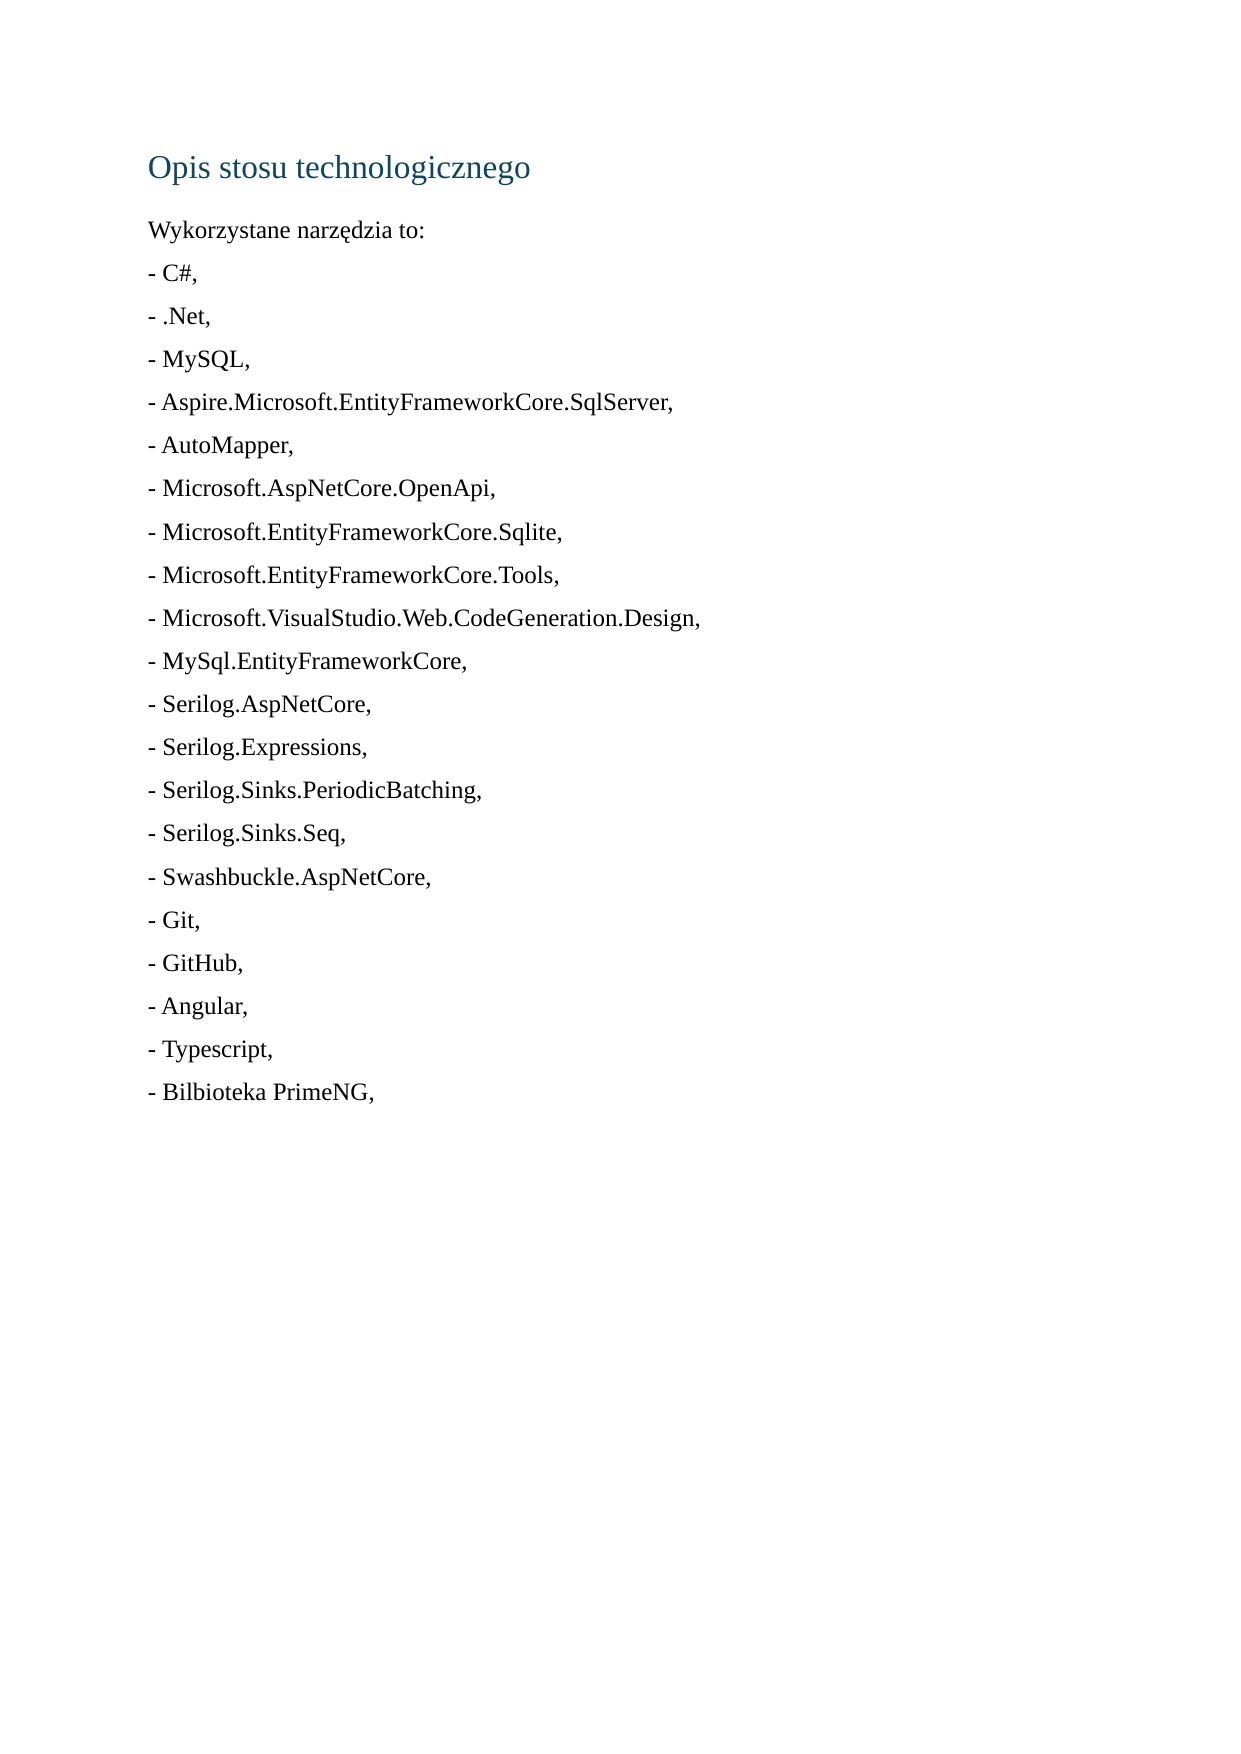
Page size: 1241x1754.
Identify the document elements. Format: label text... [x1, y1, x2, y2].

text - Git, [148, 905, 1093, 933]
text - Serilog.AspNetCore, [148, 689, 1093, 718]
text - Swashbuckle.AspNetCore, [148, 862, 1093, 890]
text - Microsoft.AspNetCore.OpenApi, [148, 473, 1093, 502]
text - MySql.EntityFrameworkCore, [148, 646, 1093, 675]
text - Angular, [148, 991, 1093, 1020]
text - C#, [148, 258, 1093, 287]
text - Bilbioteka PrimeNG, [148, 1077, 1093, 1106]
text - AutoMapper, [148, 430, 1093, 459]
text - Aspire.Microsoft.EntityFrameworkCore.SqlServer, [148, 387, 1093, 416]
text - GitHub, [148, 948, 1093, 977]
text - Microsoft.EntityFrameworkCore.Sqlite, [148, 517, 1093, 545]
text Wykorzystane narzędzia to: [148, 215, 1093, 243]
text - Serilog.Expressions, [148, 732, 1093, 761]
subtitle Opis stosu technologicznego [148, 148, 1093, 186]
text - Typescript, [148, 1034, 1093, 1063]
text - Serilog.Sinks.Seq, [148, 818, 1093, 847]
text - MySQL, [148, 344, 1093, 373]
text - Serilog.Sinks.PeriodicBatching, [148, 775, 1093, 804]
text - Microsoft.VisualStudio.Web.CodeGeneration.Design, [148, 603, 1093, 632]
text - Microsoft.EntityFrameworkCore.Tools, [148, 560, 1093, 588]
text - .Net, [148, 301, 1093, 330]
